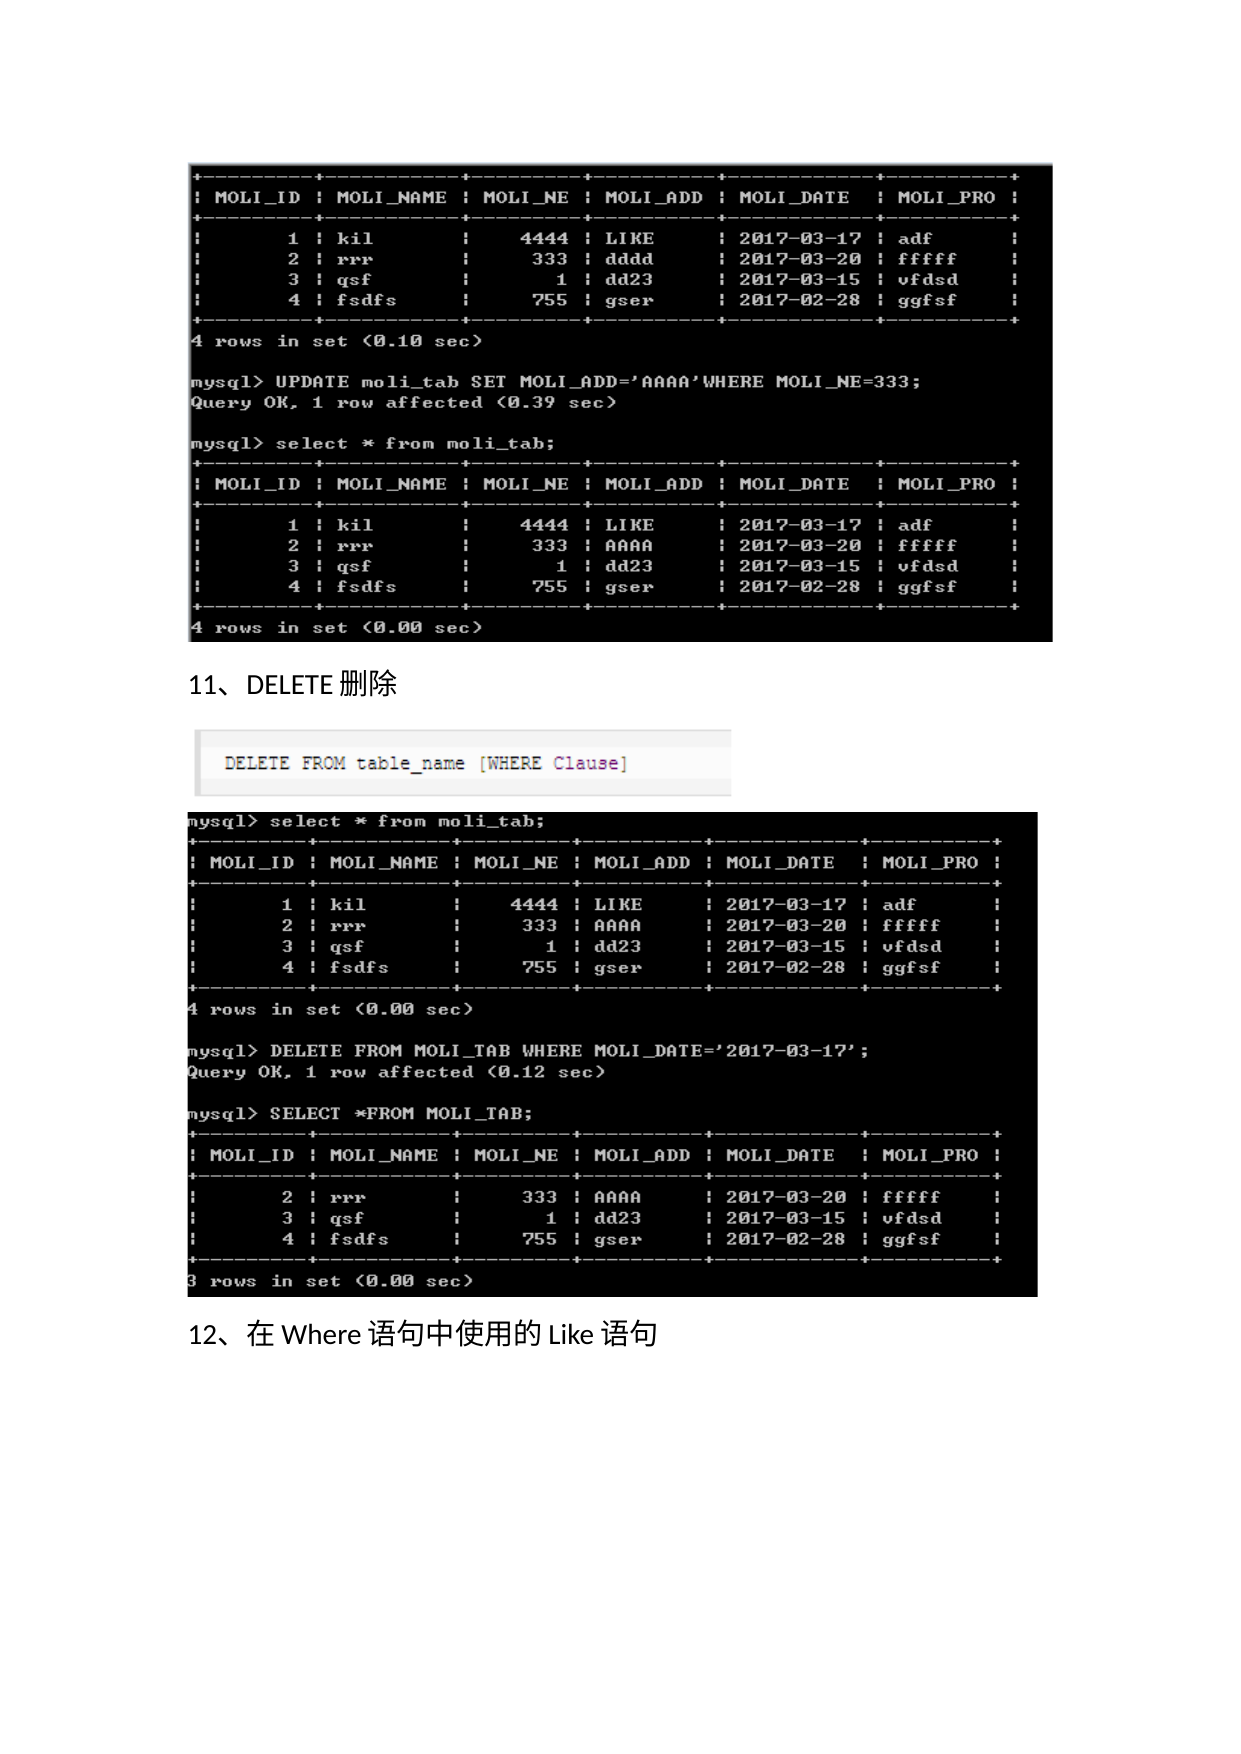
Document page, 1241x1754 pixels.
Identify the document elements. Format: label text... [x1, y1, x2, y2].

picture [187, 812, 1038, 1297]
text 11、DELETE删除 [187, 649, 1053, 714]
text 12、在Where语句中使用的Like语句 [187, 1299, 1053, 1364]
picture [187, 162, 1053, 642]
picture [187, 714, 732, 806]
